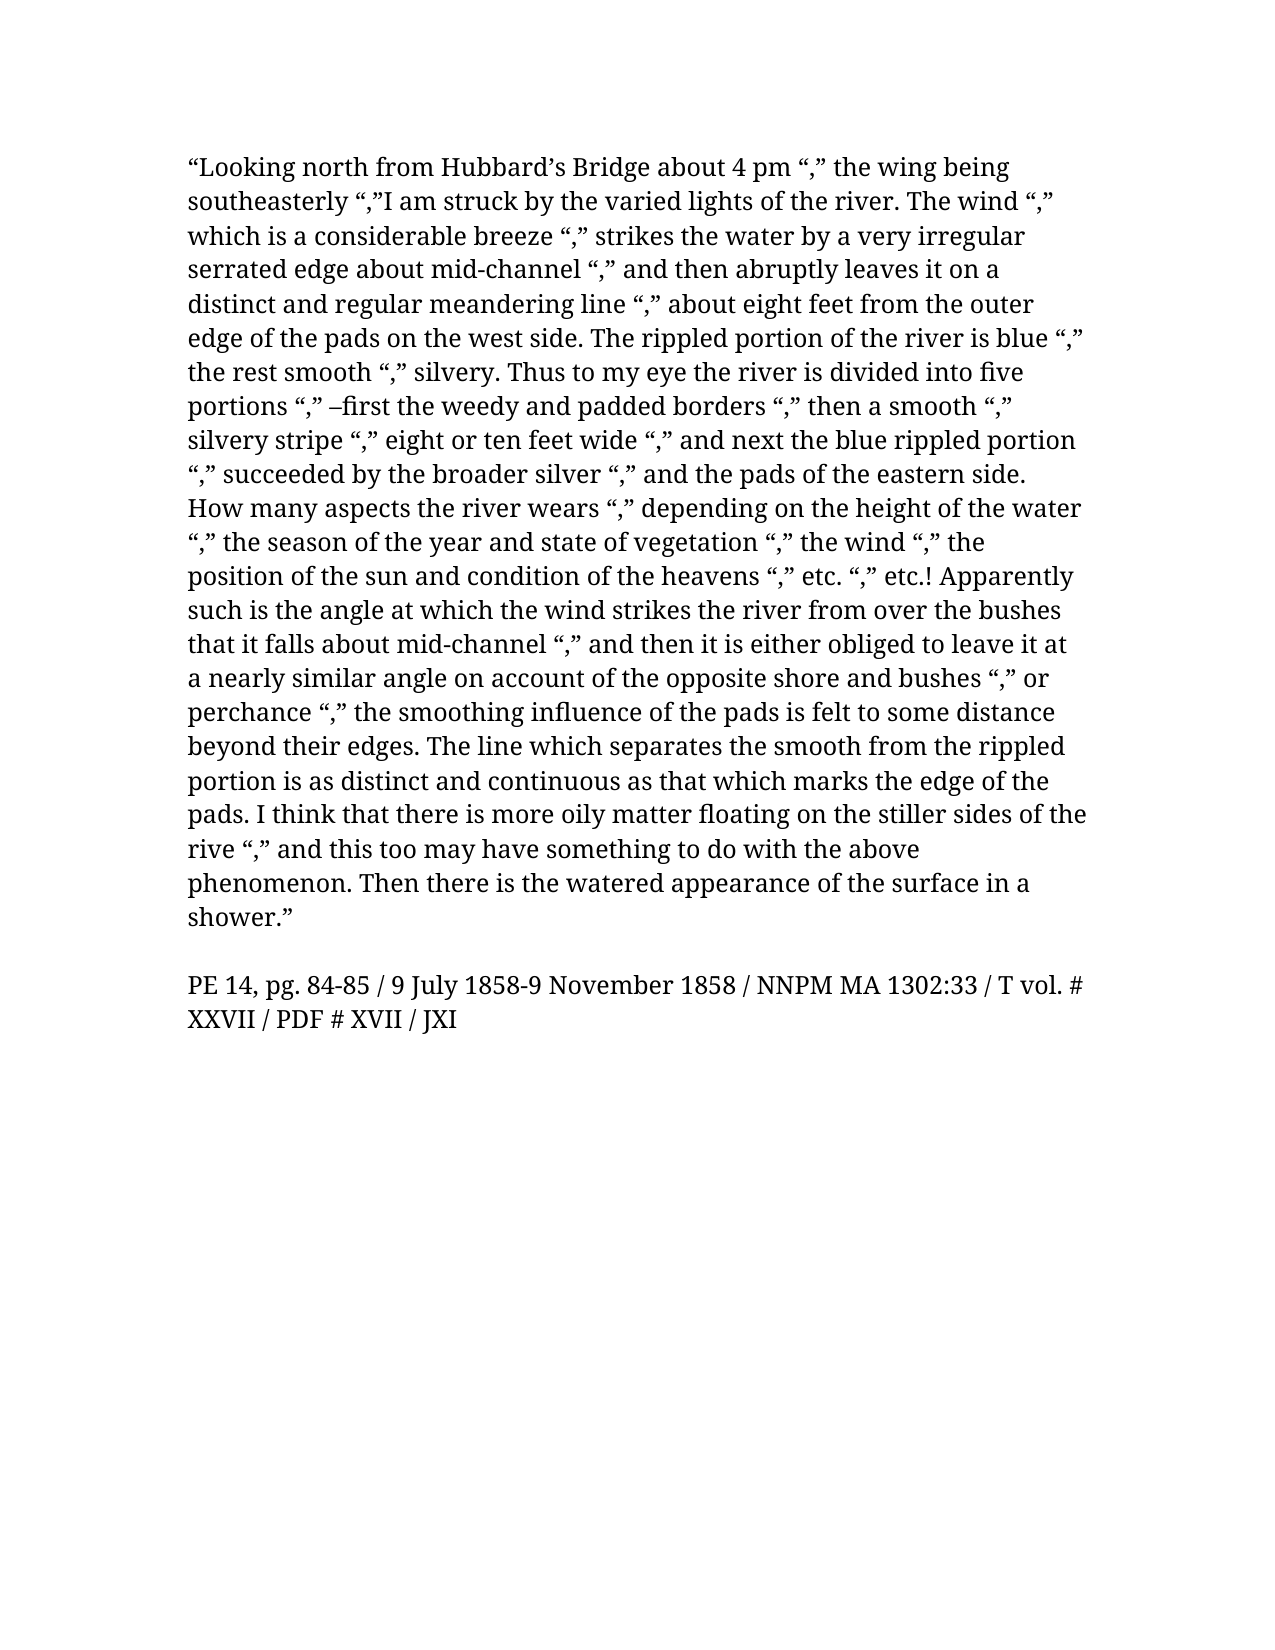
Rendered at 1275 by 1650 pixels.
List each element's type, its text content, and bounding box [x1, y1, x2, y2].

text “Looking north from Hubbard’s Bridge about 4 pm “,” the wing being southeasterly “,”I am struck by the varied lights of the river. The wind “,” which is a considerable breeze “,” strikes the water by a very irregular serrated edge about mid-channel “,” and then abruptly leaves it on a distinct and regular meandering line “,” about eight feet from the outer edge of the pads on the west side. The rippled portion of the river is blue “,” the rest smooth “,” silvery. Thus to my eye the river is divided into five portions “,” –first the weedy and padded borders “,” then a smooth “,” silvery stripe “,” eight or ten feet wide “,” and next the blue rippled portion “,” succeeded by the broader silver “,” and the pads of the eastern side. How many aspects the river wears “,” depending on the height of the water “,” the season of the year and state of vegetation “,” the wind “,” the position of the sun and condition of the heavens “,” etc. “,” etc.! Apparently such is the angle at which the wind strikes the river from over the bushes that it falls about mid-channel “,” and then it is either obliged to leave it at a nearly similar angle on account of the opposite shore and bushes “,” or perchance “,” the smoothing influence of the pads is felt to some distance beyond their edges. The line which separates the smooth from the rippled portion is as distinct and continuous as that which marks the edge of the pads. I think that there is more oily matter floating on the stiller sides of the rive “,” and this too may have something to do with the above phenomenon. Then there is the watered appearance of the surface in a shower.” [187, 150, 1087, 933]
text PE 14, pg. 84-85 / 9 July 1858-9 November 1858 / NNPM MA 1302:33 / T vol. # XXVII / PDF # XVII / JXI [187, 967, 1087, 1036]
